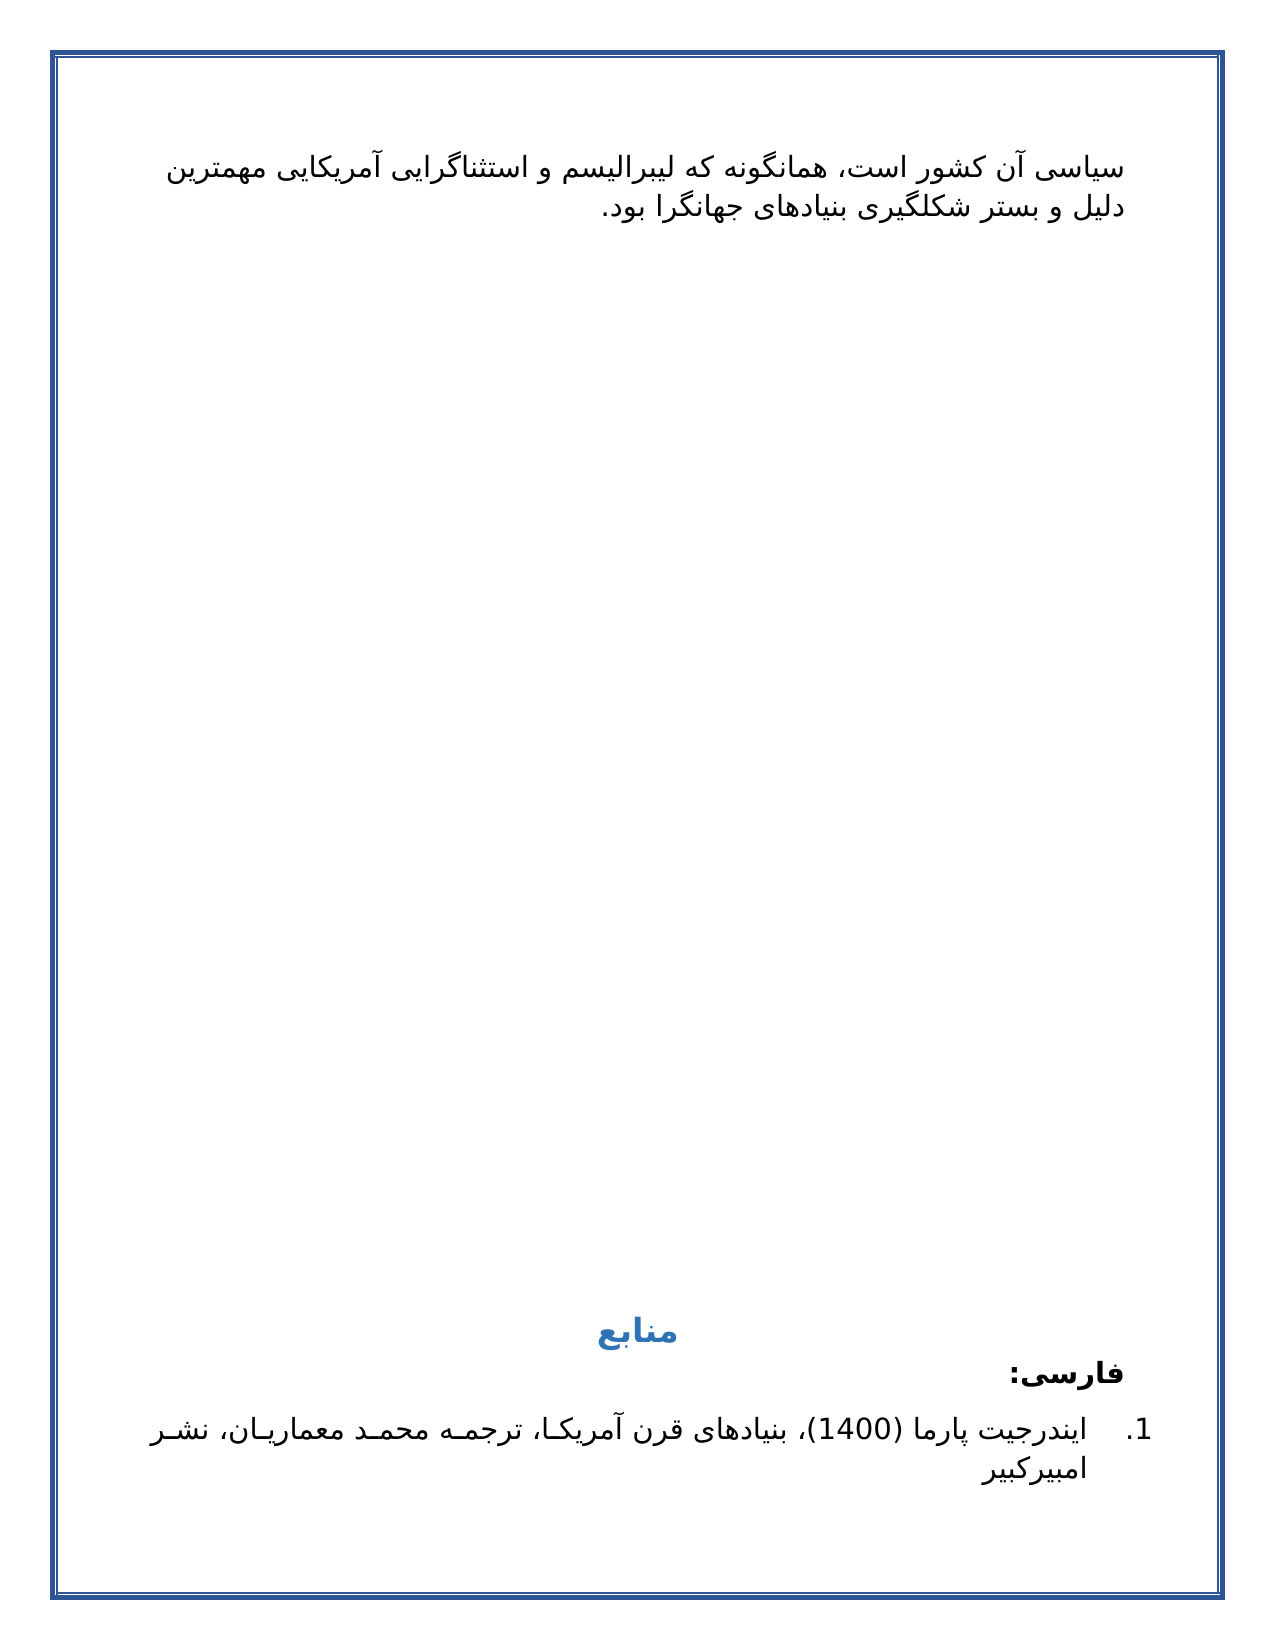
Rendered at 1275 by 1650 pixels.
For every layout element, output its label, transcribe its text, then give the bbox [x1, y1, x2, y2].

subtitle منابع [150, 1312, 1125, 1351]
text فارسی: [150, 1356, 1125, 1390]
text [150, 150, 1125, 223]
list ایندرجیت پارما (1400)، بنیادهای قرن آمریکا، ترجمه محمد معماریان، نشر امبیرکبیر [150, 1412, 1125, 1485]
